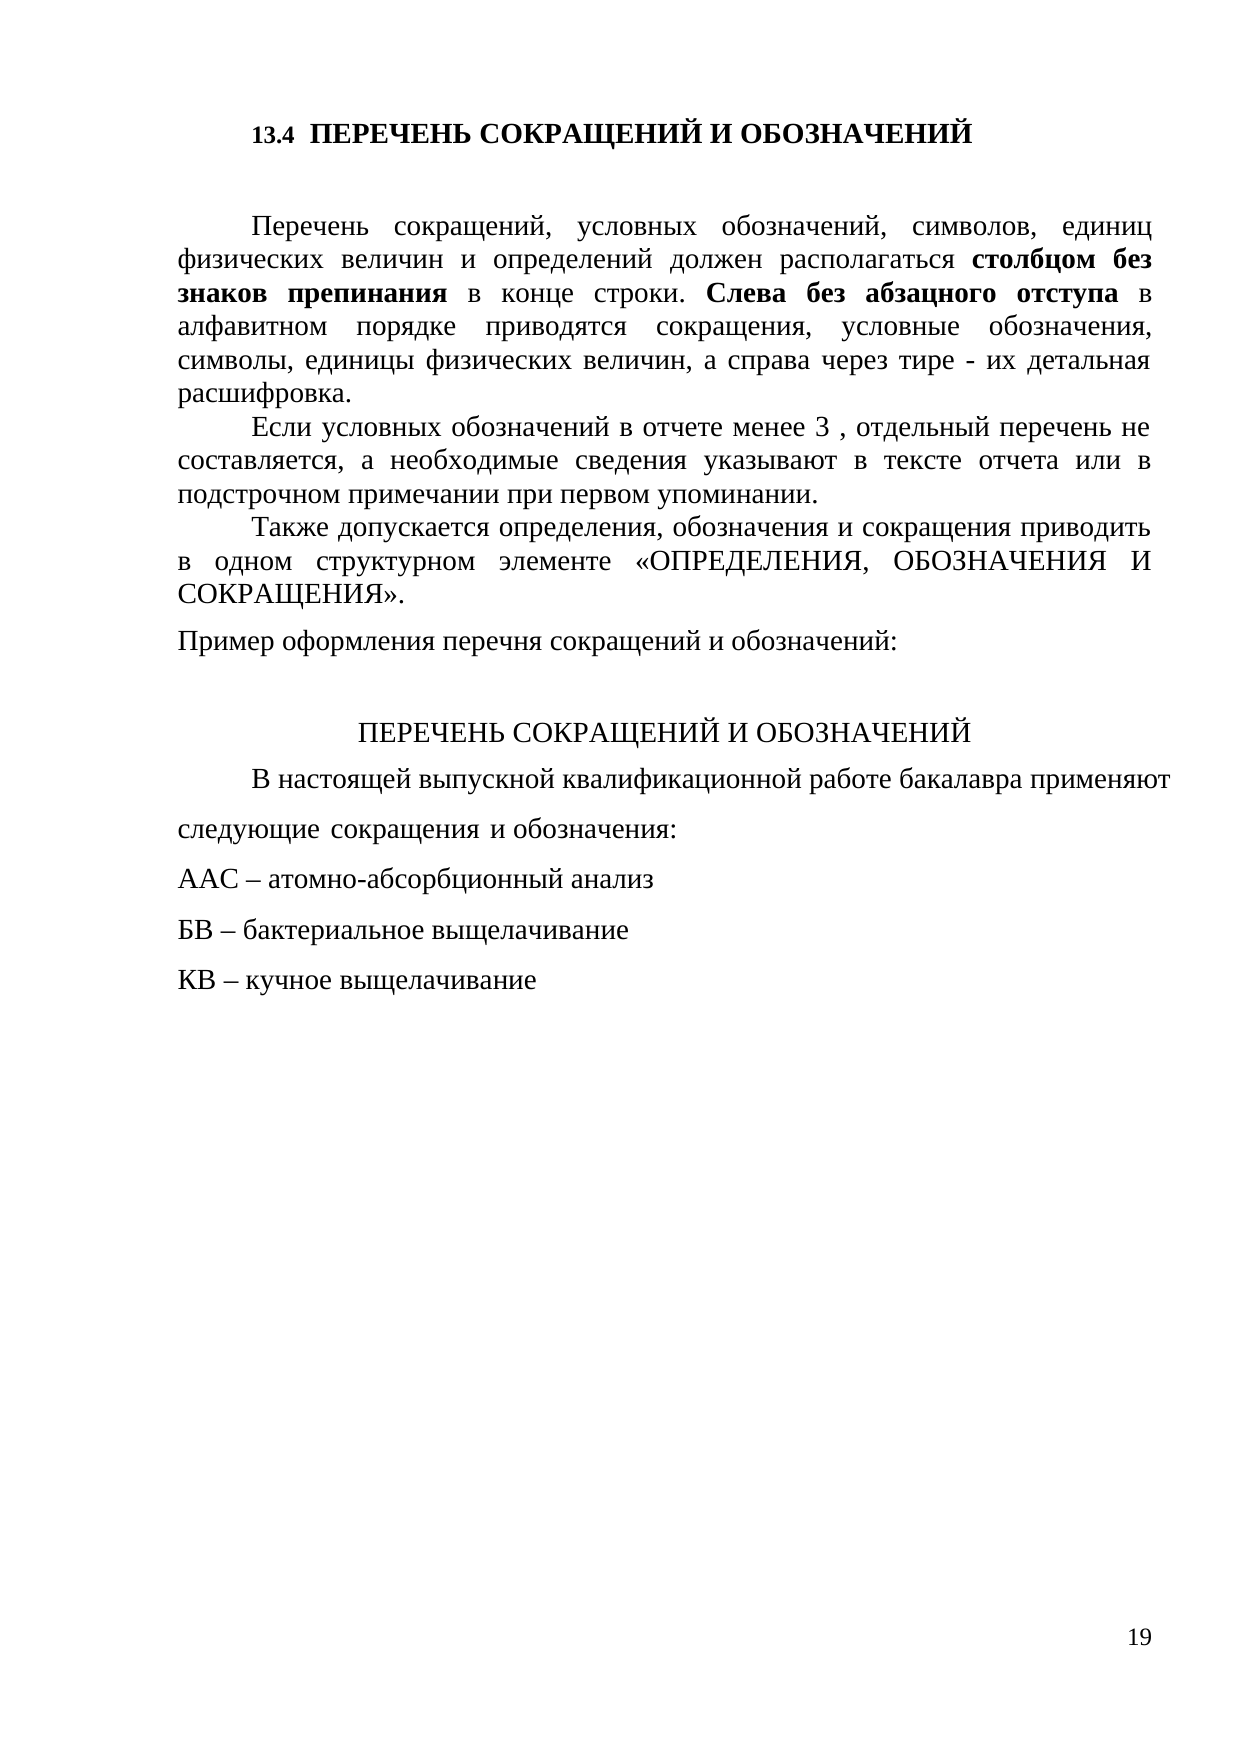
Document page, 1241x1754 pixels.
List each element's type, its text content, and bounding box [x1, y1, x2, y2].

text В настоящей выпускной квалификационной работе бакалавра применяют следующие сокращения и обозначения: [177, 761, 1184, 844]
subtitle ПЕРЕЧЕНЬ СОКРАЩЕНИЙ И ОБОЗНАЧЕНИЙ [251, 116, 1184, 149]
text Если условных обозначений в отчете менее 3 , отдельный перечень не составляется, а необходимые сведения указывают в тексте отчета или в подстрочном примечании при первом упоминании. [177, 409, 1151, 509]
text Также допускается определения, обозначения и сокращения приводить в одном структурном элементе «ОПРЕДЕЛЕНИЯ, ОБОЗНАЧЕНИЯ И СОКРАЩЕНИЯ». [177, 509, 1152, 610]
text ААС – атомно-абсорбционный анализ БВ – бактериальное выщелачивание КВ – кучное выщелачивание [177, 861, 656, 996]
text Пример оформления перечня сокращений и обозначений: [177, 623, 1184, 656]
text Перечень сокращений, условных обозначений, символов, единиц физических величин и определений должен располагаться столбцом без знаков препинания в конце строки. Слева без абзацного отступа в алфавитном порядке приводятся сокращения, условные обозначения, символы, единицы физических величин, а справа через тире - их детальная расшифровка. [177, 208, 1152, 409]
text ПЕРЕЧЕНЬ СОКРАЩЕНИЙ И ОБОЗНАЧЕНИЙ [304, 715, 1025, 748]
